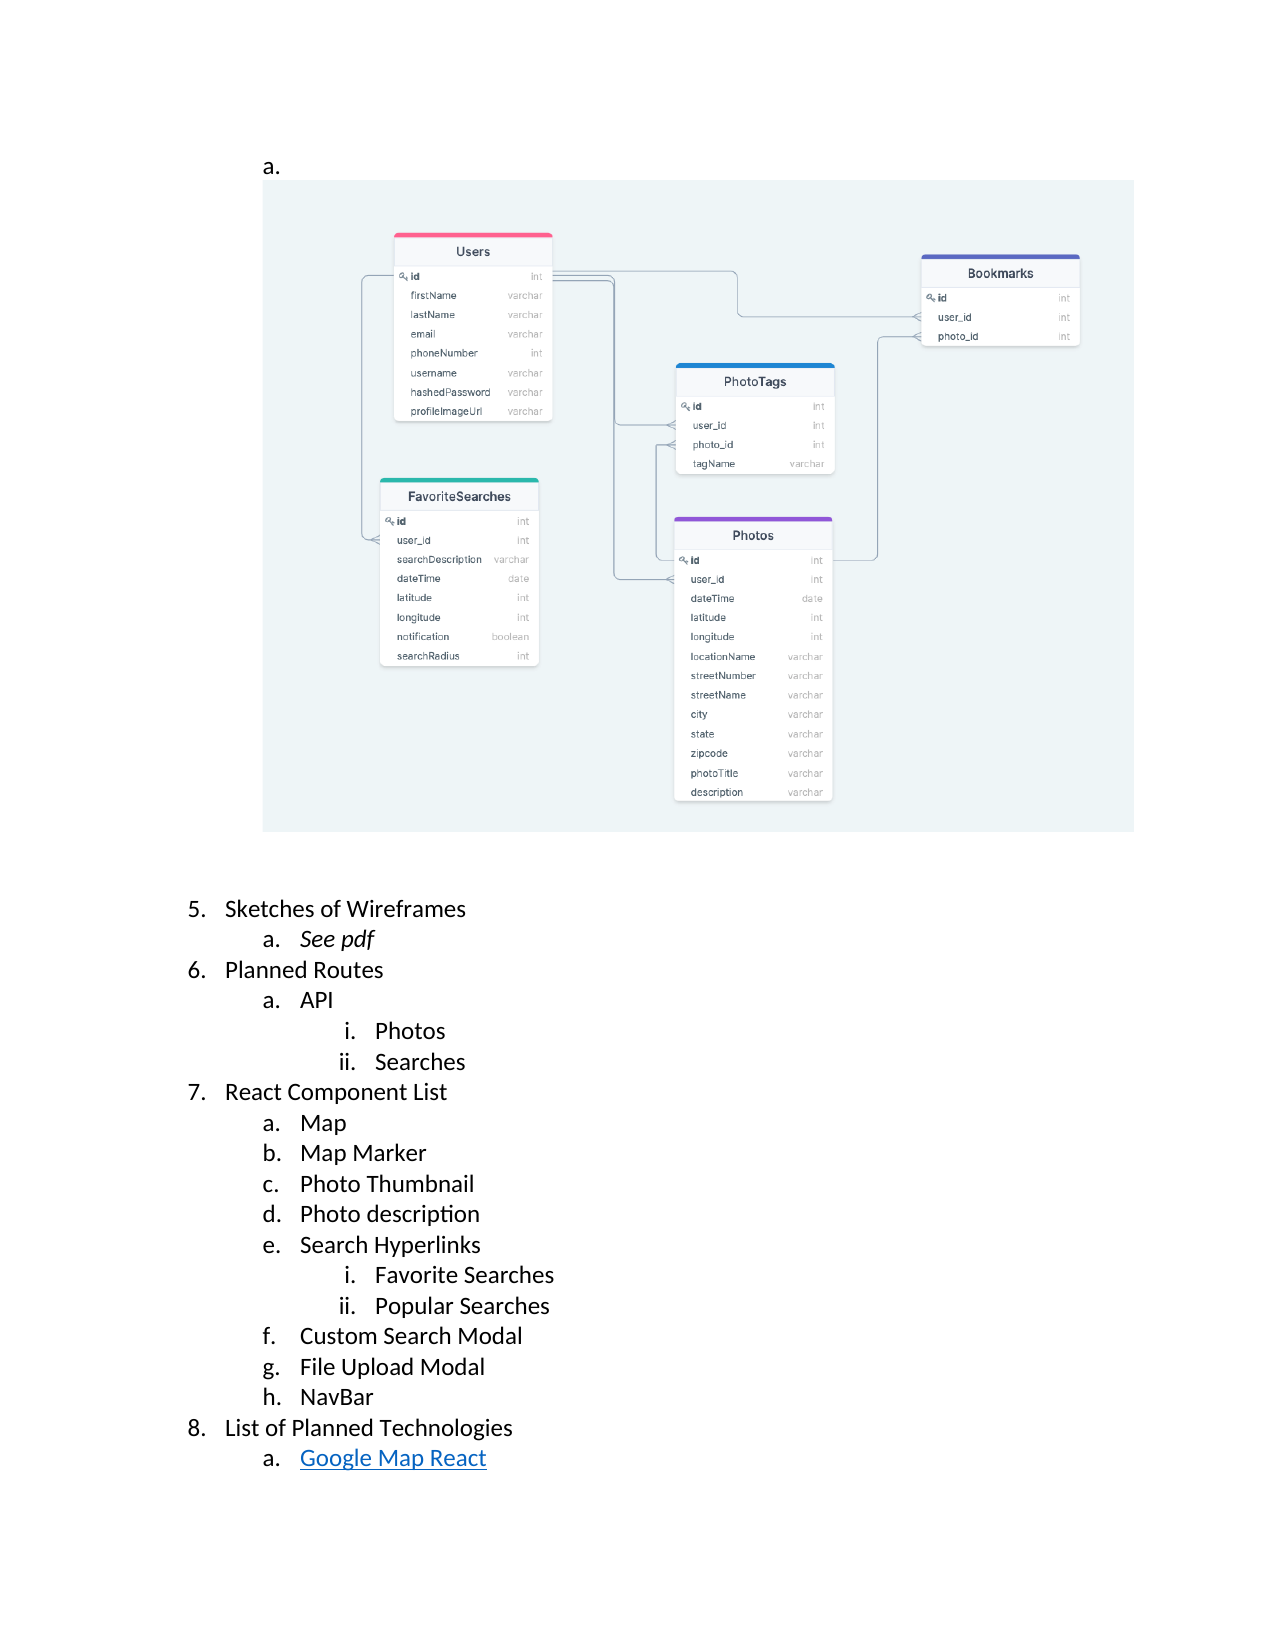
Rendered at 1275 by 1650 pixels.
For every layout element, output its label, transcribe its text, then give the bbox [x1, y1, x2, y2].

list Map Marker [262, 1137, 1125, 1168]
list See pdf [262, 924, 1125, 954]
list Search Hyperlinks [262, 1229, 1125, 1259]
list Map [262, 1107, 1125, 1137]
list Custom Search Modal [262, 1320, 1125, 1351]
list React Component List [187, 1076, 1125, 1107]
list API [262, 985, 1125, 1015]
list Photo description [262, 1198, 1125, 1229]
list Photos [356, 1015, 1125, 1046]
list Sketches of Wireframes [187, 893, 1125, 924]
picture [262, 180, 1134, 832]
list Popular Searches [356, 1290, 1125, 1320]
list Google Map React [262, 1442, 1125, 1473]
list Favorite Searches [356, 1259, 1125, 1290]
list Searches [356, 1046, 1125, 1076]
list Planned Routes [187, 954, 1125, 985]
list File Upload Modal [262, 1351, 1125, 1381]
list NavBar [262, 1381, 1125, 1412]
list Photo Thumbnail [262, 1168, 1125, 1198]
list List of Planned Technologies [187, 1412, 1125, 1442]
